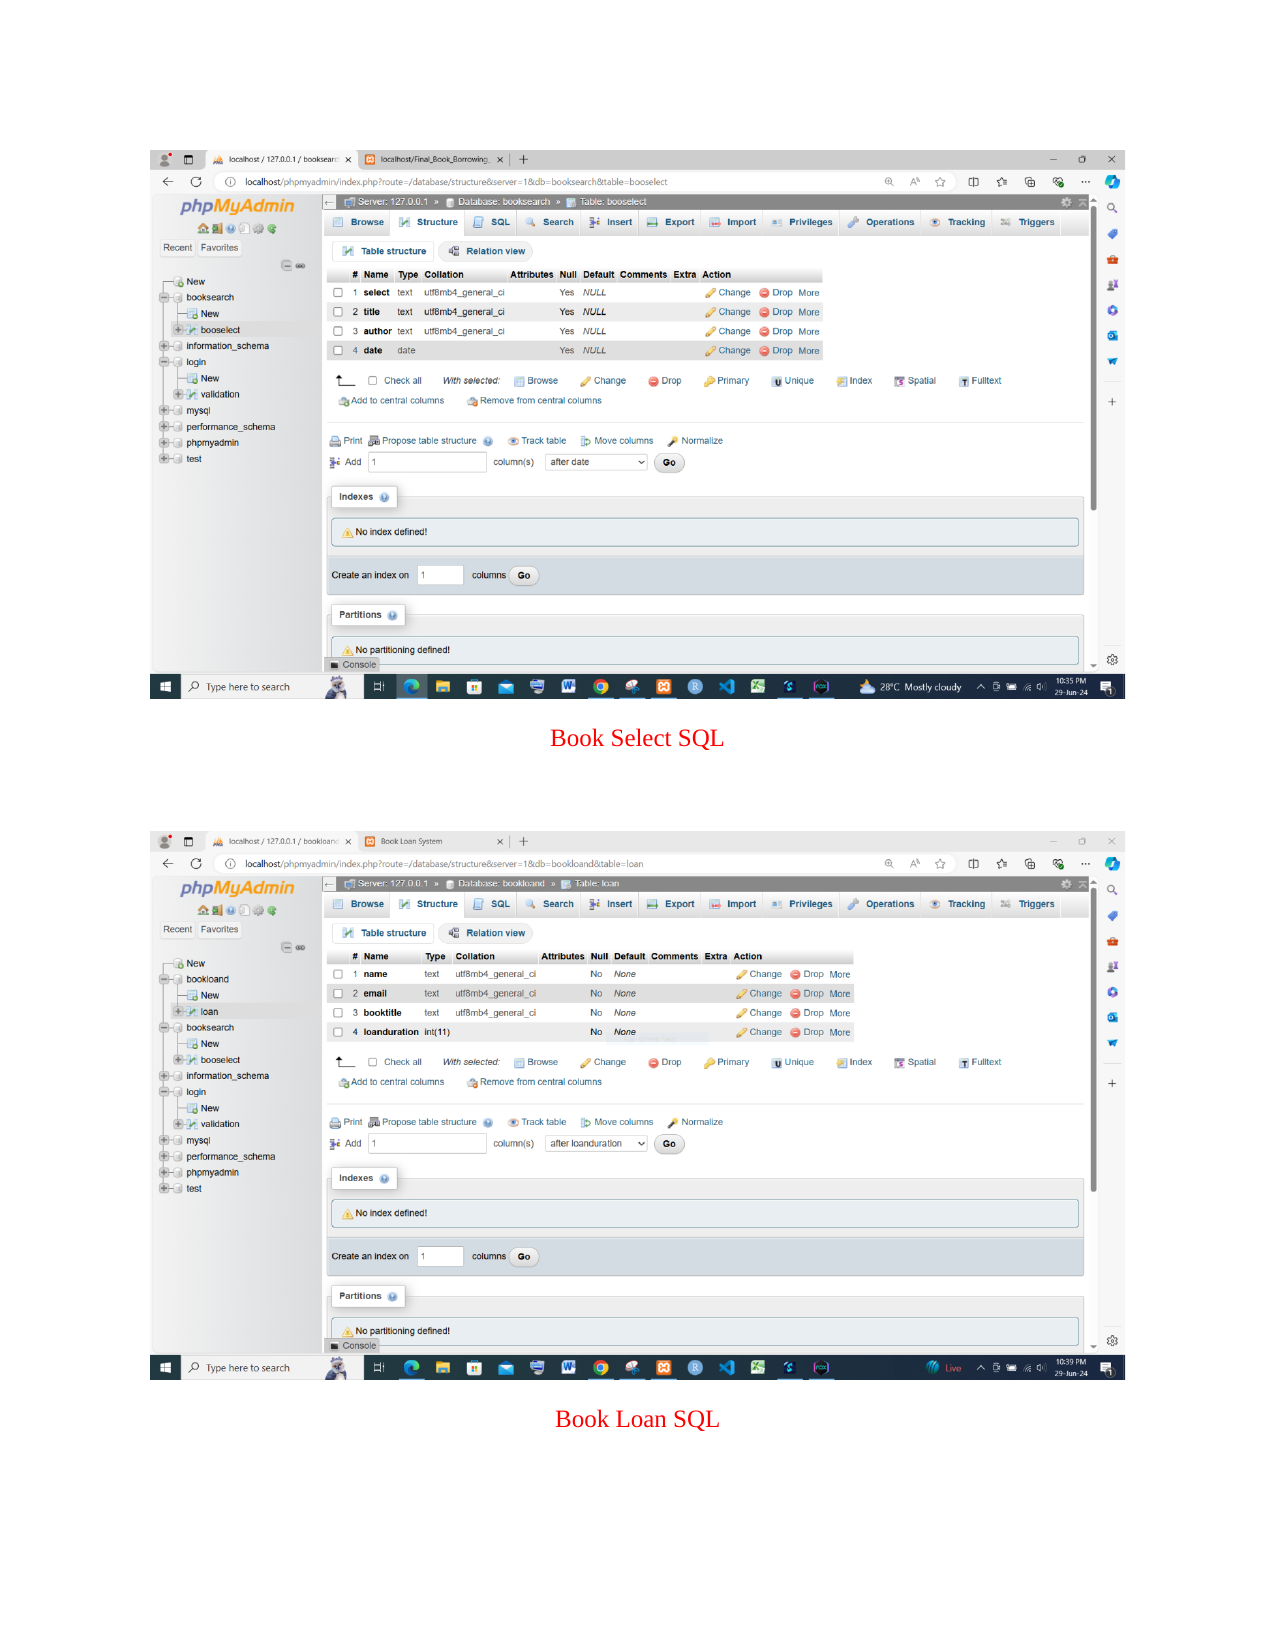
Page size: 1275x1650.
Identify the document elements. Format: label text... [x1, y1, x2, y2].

picture [150, 150, 1125, 699]
picture [150, 831, 1125, 1380]
text Book Select SQL [150, 723, 1125, 752]
text Book Loan SQL [150, 1404, 1125, 1433]
